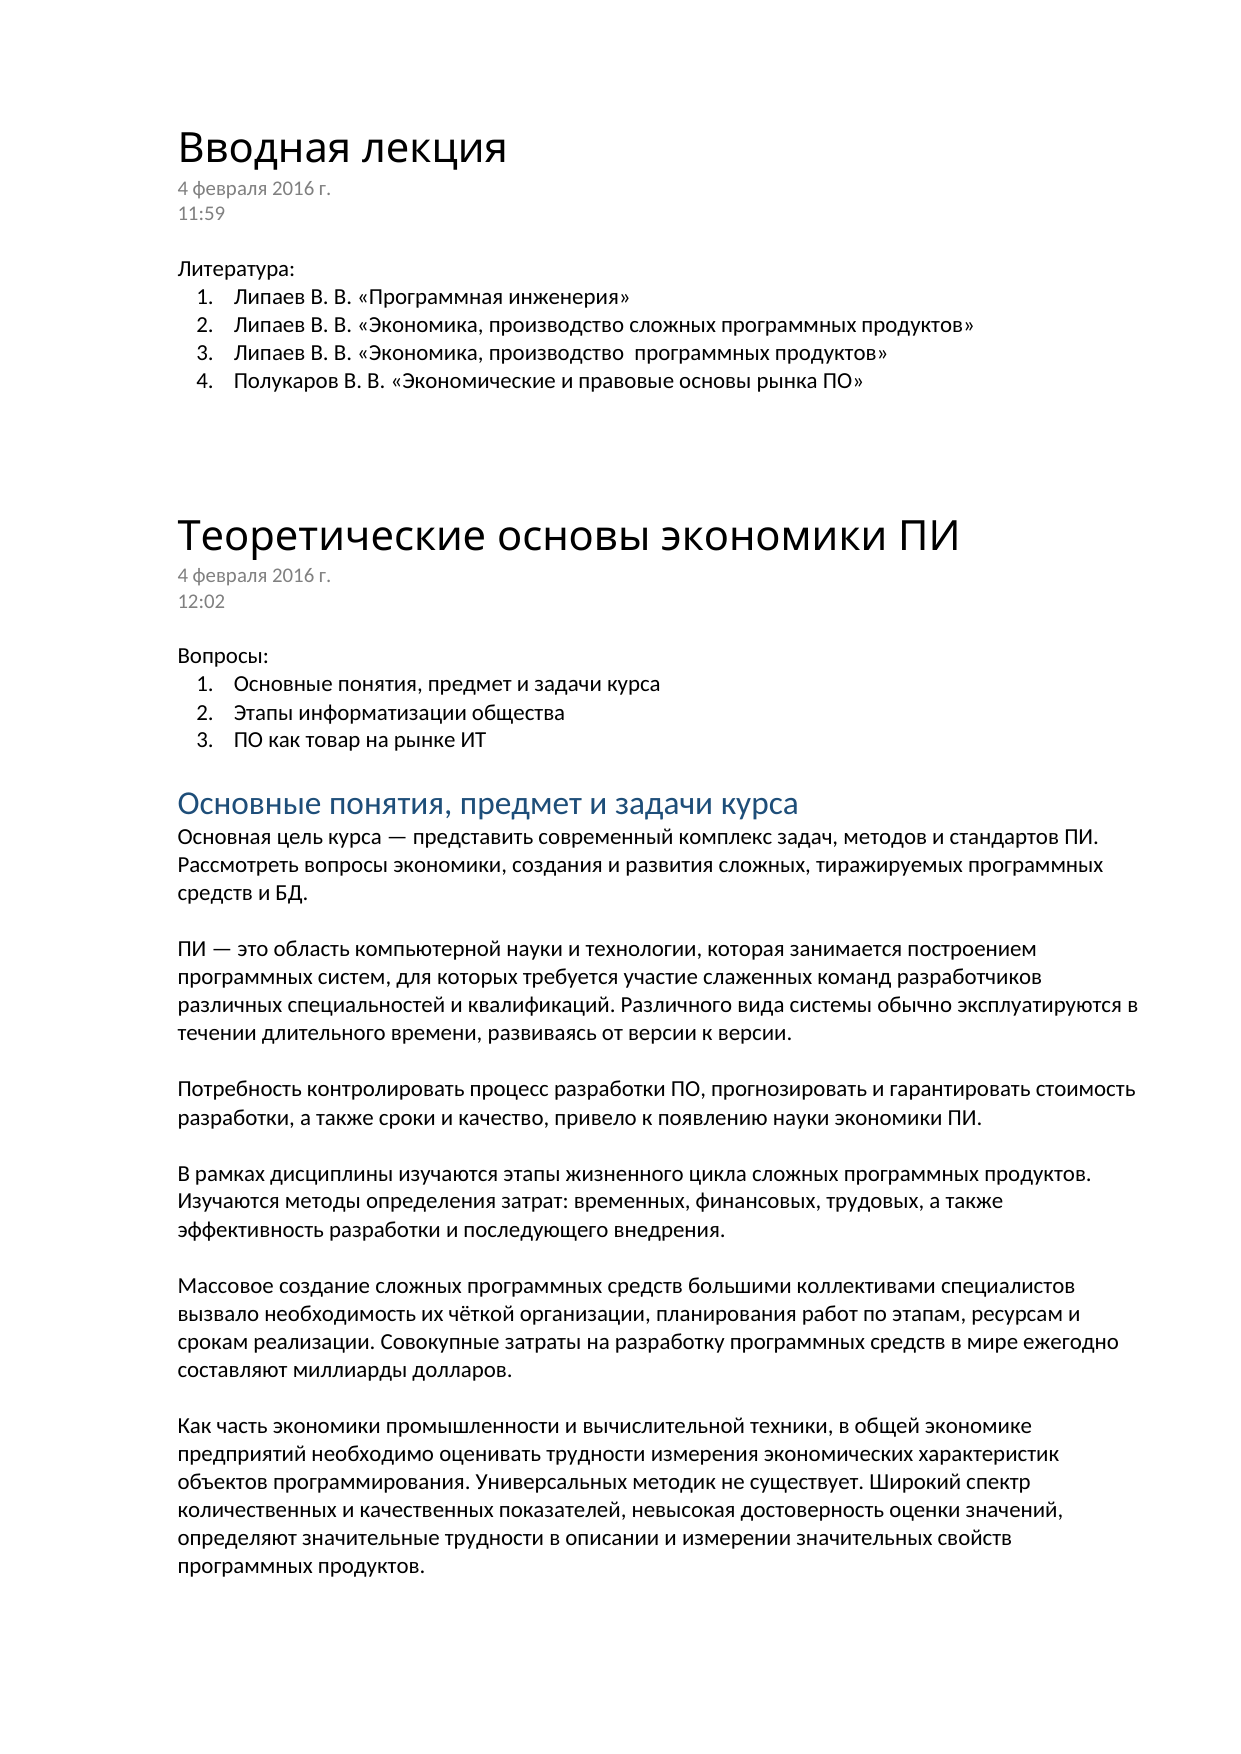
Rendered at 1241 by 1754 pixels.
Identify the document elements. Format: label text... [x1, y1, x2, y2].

text 12:02 [177, 588, 1152, 613]
text 4 февраля 2016 г. [177, 175, 1152, 200]
text Как часть экономики промышленности и вычислительной техники, в общей экономике предприятий необходимо оценивать трудности измерения экономических характеристик объектов программирования. Универсальных методик не существует. Широкий спектр количественных и качественных показателей, невысокая достоверность оценки значений, определяют значительные трудности в описании и измерении значительных свойств программных продуктов. [177, 1411, 1152, 1579]
text Потребность контролировать процесс разработки ПО, прогнозировать и гарантировать стоимость разработки, а также сроки и качество, привело к появлению науки экономики ПИ. [177, 1074, 1152, 1131]
text Вопросы: [177, 642, 1152, 669]
text Вводная лекция [177, 118, 1152, 175]
text Литература: [177, 254, 1152, 282]
list Основные понятия, предмет и задачи курса [196, 669, 1152, 698]
text Теоретические основы экономики ПИ [177, 506, 1152, 563]
text ПИ — это область компьютерной науки и технологии, которая занимается построением программных систем, для которых требуется участие слаженных команд разработчиков различных специальностей и квалификаций. Различного вида системы обычно эксплуатируются в течении длительного времени, развиваясь от версии к версии. [177, 934, 1152, 1047]
list ПО как товар на рынке ИТ [196, 726, 1152, 754]
text В рамках дисциплины изучаются этапы жизненного цикла сложных программных продуктов. Изучаются методы определения затрат: временных, финансовых, трудовых, а также эффективность разработки и последующего внедрения. [177, 1159, 1152, 1243]
list Липаев В. В. «Экономика, производство программных продуктов» [196, 338, 1152, 366]
text Массовое создание сложных программных средств большими коллективами специалистов вызвало необходимость их чёткой организации, планирования работ по этапам, ресурсам и срокам реализации. Совокупные затраты на разработку программных средств в мире ежегодно составляют миллиарды долларов. [177, 1271, 1152, 1383]
text Основная цель курса — представить современный комплекс задач, методов и стандартов ПИ. Рассмотреть вопросы экономики, создания и развития сложных, тиражируемых программных средств и БД. [177, 822, 1152, 906]
list Липаев В. В. «Экономика, производство сложных программных продуктов» [196, 310, 1152, 338]
list Полукаров В. В. «Экономические и правовые основы рынка ПО» [196, 366, 1152, 394]
list Этапы информатизации общества [196, 698, 1152, 726]
text Основные понятия, предмет и задачи курса [177, 782, 1152, 822]
text 4 февраля 2016 г. [177, 563, 1152, 588]
text 11:59 [177, 200, 1152, 226]
list Липаев В. В. «Программная инженерия» [196, 282, 1152, 310]
